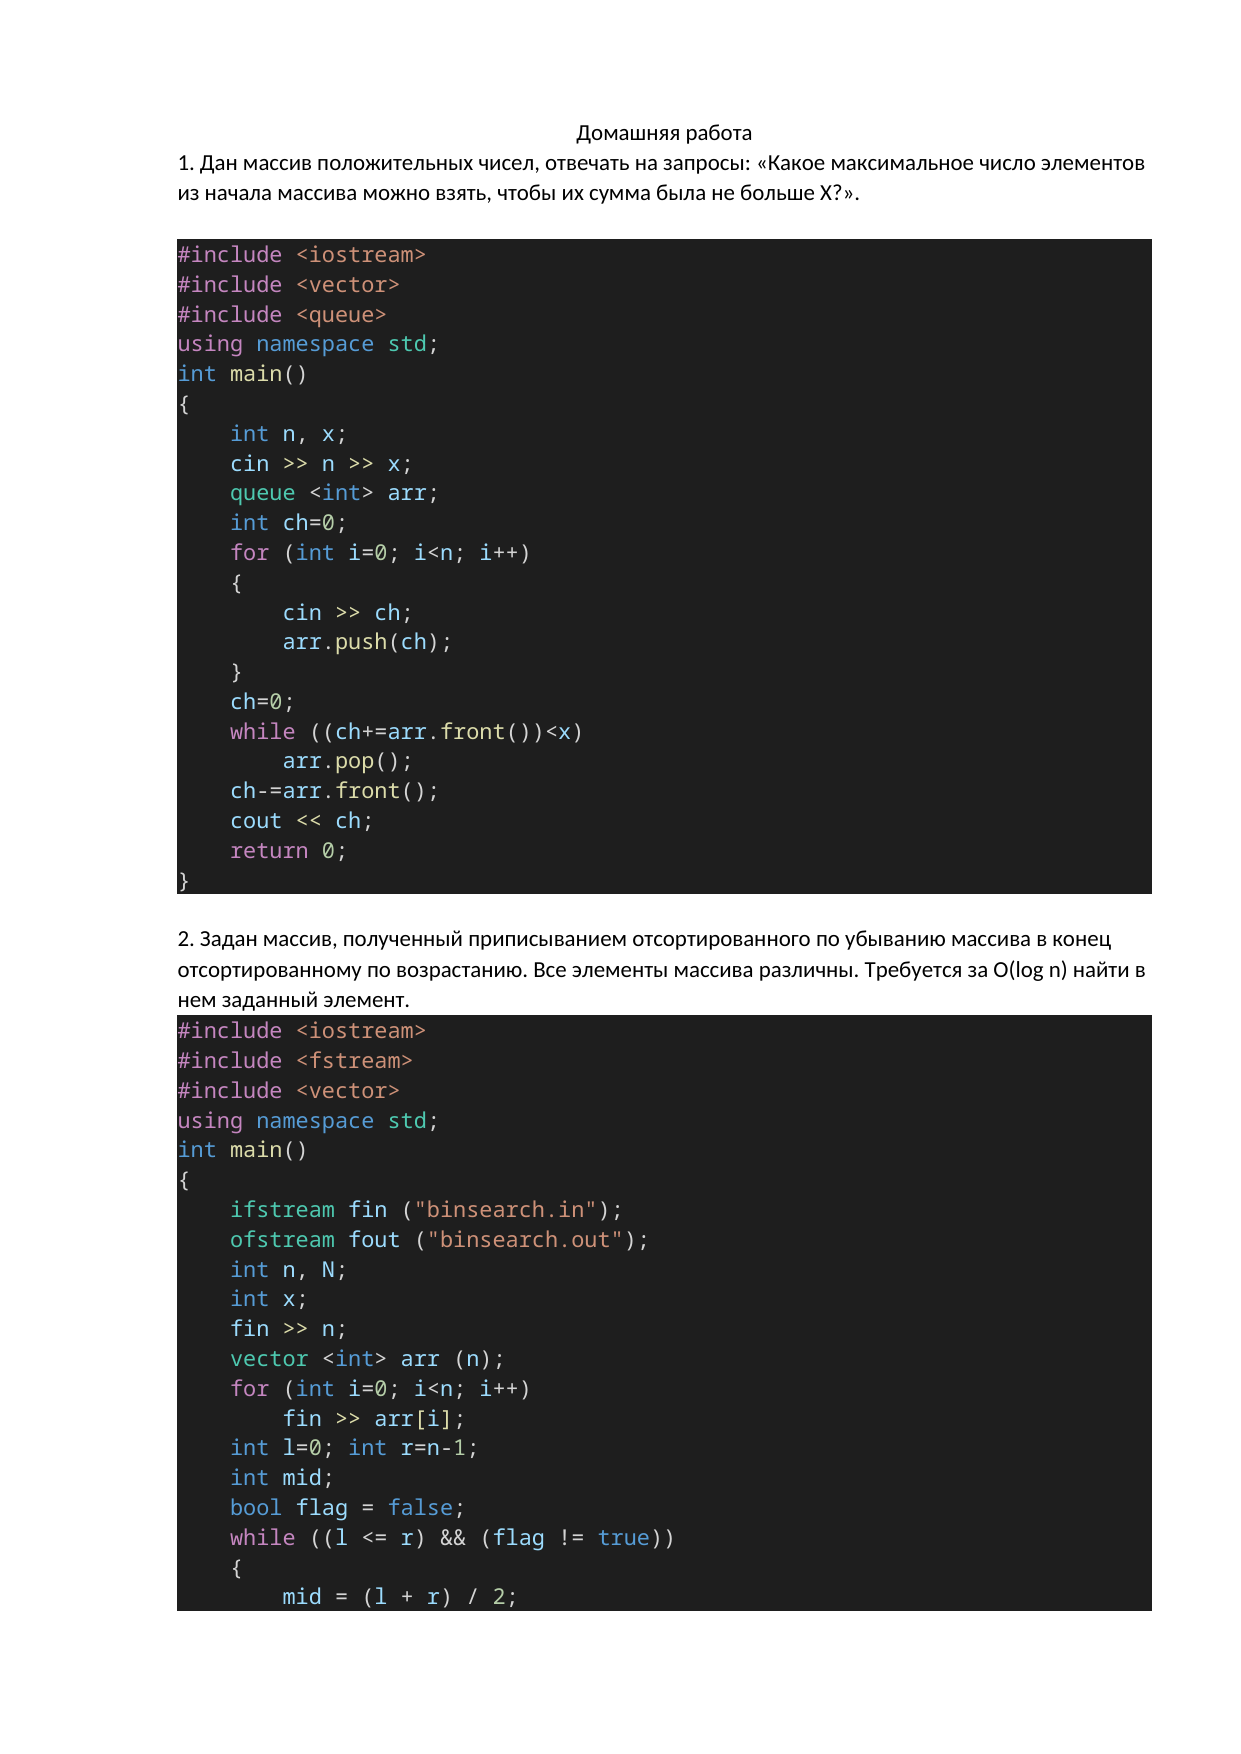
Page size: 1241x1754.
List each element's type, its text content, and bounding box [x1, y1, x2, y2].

text using namespace std; [177, 1104, 1152, 1134]
text int ch=0; [177, 507, 1152, 537]
text cout << ch; [177, 805, 1152, 835]
text #include <fstream> [177, 1045, 1152, 1075]
text ifstream fin ("binsearch.in"); [177, 1194, 1152, 1224]
text #include <vector> [177, 269, 1152, 298]
text { [177, 388, 1152, 418]
text { [177, 567, 1152, 596]
text arr.pop(); [177, 745, 1152, 775]
text cin >> n >> x; [177, 447, 1152, 477]
text int main() [177, 1134, 1152, 1164]
text fin >> n; [177, 1313, 1152, 1343]
text for (int i=0; i<n; i++) [177, 537, 1152, 567]
text { [177, 1551, 1152, 1581]
text cin >> ch; [177, 596, 1152, 626]
text } [177, 656, 1152, 686]
text int main() [177, 358, 1152, 388]
text 1. Дан массив положительных чисел, отвечать на запросы: «Какое максимальное число элементов из начала массива можно взять, чтобы их сумма была не больше X?». [177, 148, 1152, 207]
text ofstream fout ("binsearch.out"); [177, 1224, 1152, 1253]
text int n, N; [177, 1253, 1152, 1283]
text int x; [177, 1283, 1152, 1313]
text #include <iostream> [177, 239, 1152, 269]
text while ((ch+=arr.front())<x) [177, 716, 1152, 745]
text arr.push(ch); [177, 626, 1152, 656]
text { [177, 1164, 1152, 1194]
text ch-=arr.front(); [177, 775, 1152, 805]
text int l=0; int r=n-1; [177, 1432, 1152, 1462]
text int mid; [177, 1462, 1152, 1492]
text for (int i=0; i<n; i++) [177, 1373, 1152, 1402]
text #include <queue> [177, 298, 1152, 328]
text int n, x; [177, 418, 1152, 447]
text 2. Задан массив, полученный приписыванием отсортированного по убыванию массива в конец отсортированному по возрастанию. Все элементы массива различны. Требуется за O(log n) найти в нем заданный элемент. [177, 924, 1152, 1013]
text fin >> arr[i]; [177, 1402, 1152, 1432]
text using namespace std; [177, 328, 1152, 358]
text vector <int> arr (n); [177, 1343, 1152, 1373]
text bool flag = false; [177, 1492, 1152, 1522]
text Домашняя работа [177, 118, 1152, 146]
text while ((l <= r) && (flag != true)) [177, 1522, 1152, 1551]
text } [177, 864, 1152, 894]
text #include <vector> [177, 1075, 1152, 1104]
text ch=0; [177, 686, 1152, 716]
text return 0; [177, 835, 1152, 864]
text #include <iostream> [177, 1015, 1152, 1045]
text mid = (l + r) / 2; [177, 1581, 1152, 1611]
text queue <int> arr; [177, 477, 1152, 507]
